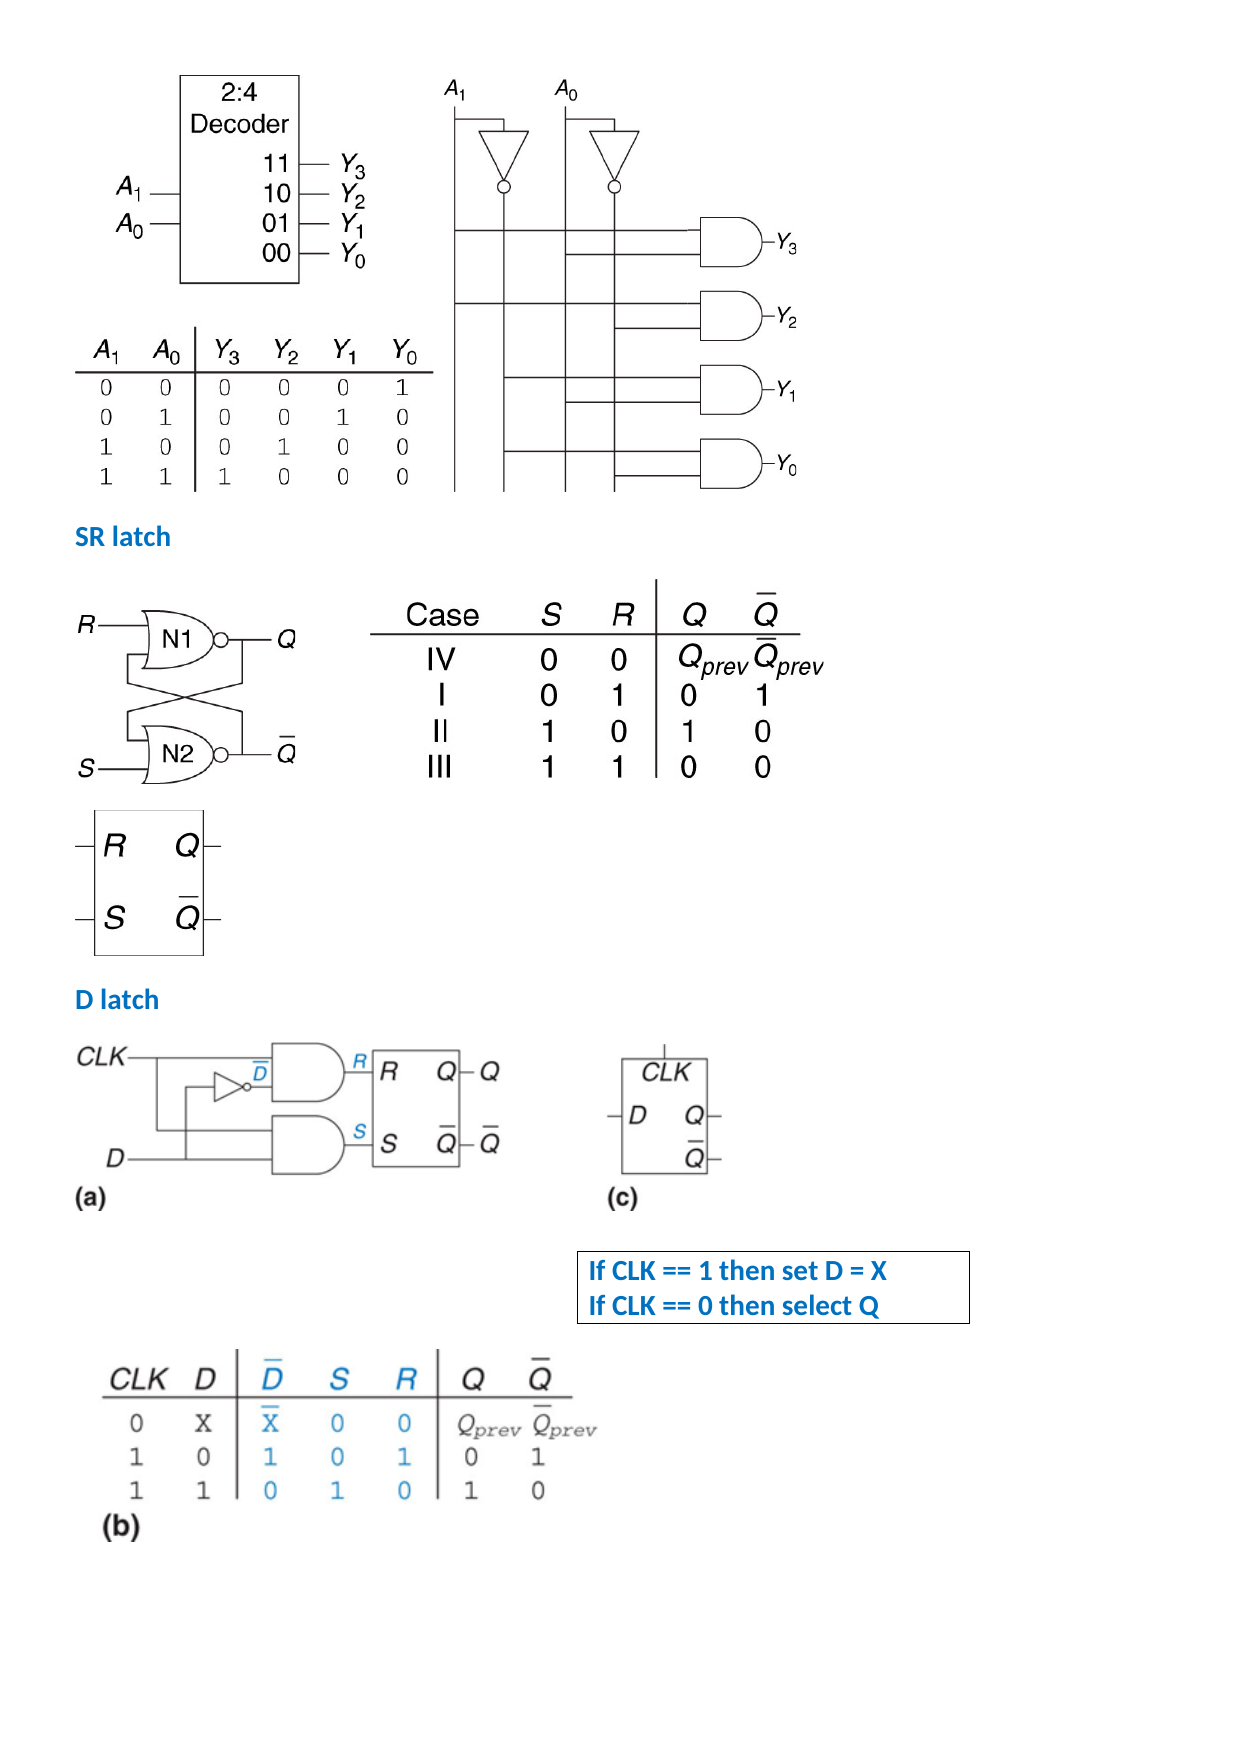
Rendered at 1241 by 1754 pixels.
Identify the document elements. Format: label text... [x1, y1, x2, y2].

picture [591, 1044, 722, 1211]
picture [370, 579, 824, 784]
table_header If CLK == 1 then set D = X If CLK == 0 then select Q [578, 1252, 969, 1323]
picture [75, 810, 222, 956]
picture [75, 1042, 522, 1211]
picture [443, 77, 797, 492]
picture [75, 75, 434, 492]
text SR latch [75, 518, 1165, 553]
text D latch [75, 981, 1165, 1017]
picture [75, 610, 296, 784]
picture [75, 1349, 617, 1542]
